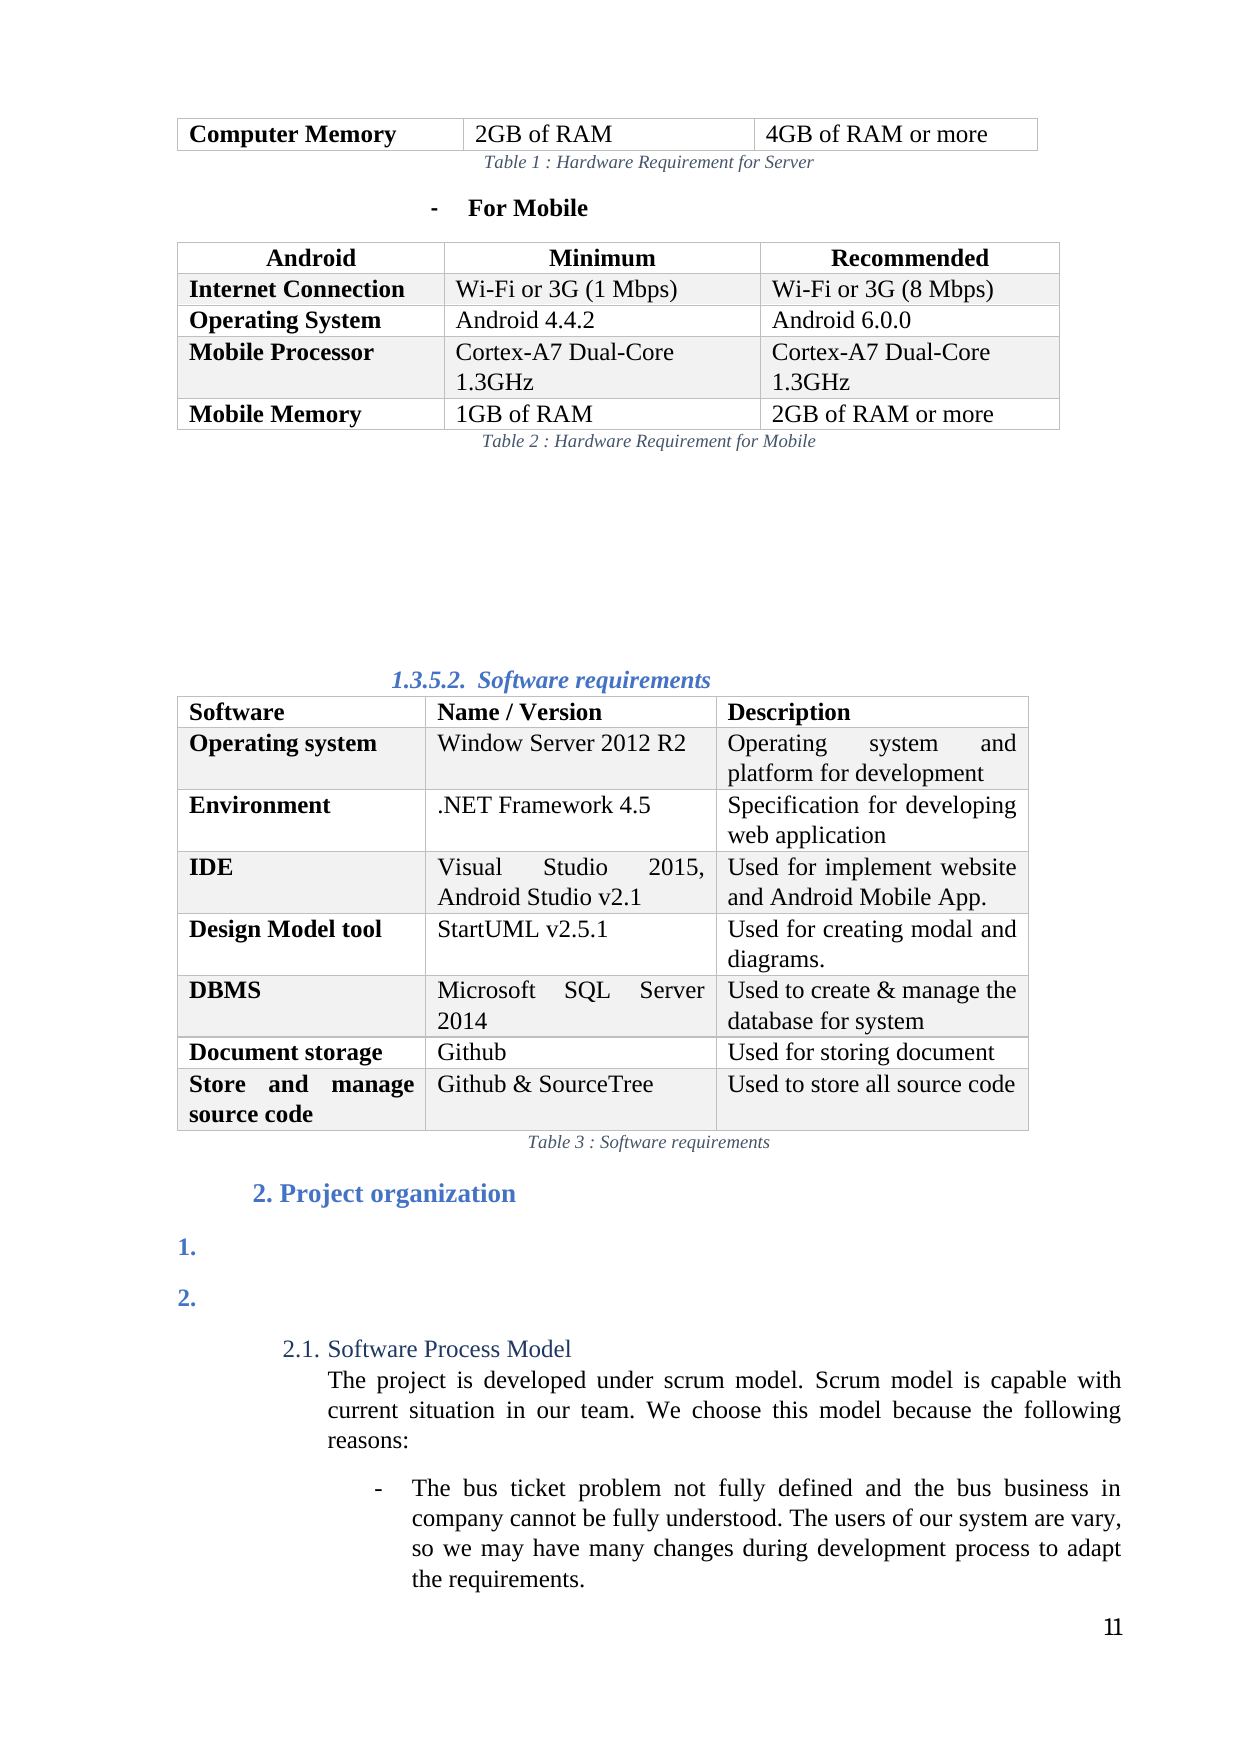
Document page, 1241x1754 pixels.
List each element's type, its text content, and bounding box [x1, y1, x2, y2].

table_cell 1GB of RAM [445, 399, 760, 429]
table_cell Specification for developing web application [717, 790, 1028, 851]
table_cell Mobile Processor [178, 337, 444, 398]
table_cell Window Server 2012 R2 [426, 728, 716, 789]
table_cell Document storage [178, 1038, 425, 1068]
table_cell Internet Connection [178, 274, 444, 304]
table_cell Visual Studio 2015, Android Studio v2.1 [426, 852, 716, 913]
table_cell Computer Memory [178, 119, 463, 149]
table_header Software [178, 697, 425, 727]
table_cell Used for storing document [717, 1038, 1028, 1068]
table_cell Used for creating modal and diagrams. [717, 914, 1028, 974]
table_cell Android 6.0.0 [761, 306, 1059, 336]
table_cell Github [426, 1038, 716, 1068]
table_cell Store and manage source code [178, 1069, 425, 1130]
list The bus ticket problem not fully defined and the bus business in company cannot be fully understood. The users of our system are vary, so we may have many changes during development process to adapt the requirements. [374, 1473, 1122, 1593]
table_cell Operating System [178, 306, 444, 336]
table_header Name / Version [426, 697, 716, 727]
table_cell Design Model tool [178, 914, 425, 974]
table_cell Wi-Fi or 3G (8 Mbps) [761, 274, 1059, 304]
table_cell Operating system [178, 728, 425, 789]
table_cell Cortex-A7 Dual-Core 1.3GHz [445, 337, 760, 398]
table_cell Used to create & manage the database for system [717, 976, 1028, 1036]
table_cell Wi-Fi or 3G (1 Mbps) [445, 274, 760, 304]
table_cell Used to store all source code [717, 1069, 1028, 1130]
subtitle Software requirements [391, 665, 1122, 694]
table_cell 2GB of RAM [464, 119, 754, 149]
table_cell IDE [178, 852, 425, 913]
table_cell Operating system and platform for development [717, 728, 1028, 789]
list For Mobile [430, 193, 1122, 223]
subtitle Project organization [252, 1177, 1122, 1208]
table_header Android [178, 243, 444, 273]
table_cell Environment [178, 790, 425, 851]
table_cell 4GB of RAM or more [755, 119, 1037, 149]
table_cell Android 4.4.2 [445, 306, 760, 336]
table_cell Microsoft SQL Server 2014 [426, 976, 716, 1036]
table_cell 2GB of RAM or more [761, 399, 1059, 429]
table_cell DBMS [178, 976, 425, 1036]
table_cell Github & SourceTree [426, 1069, 716, 1130]
subtitle Software Process Model [282, 1334, 1122, 1363]
table_header Description [717, 697, 1028, 727]
table_header Minimum [445, 243, 760, 273]
table_cell .NET Framework 4.5 [426, 790, 716, 851]
table_cell Cortex-A7 Dual-Core 1.3GHz [761, 337, 1059, 398]
table_cell StartUML v2.5.1 [426, 914, 716, 974]
table_cell Used for implement website and Android Mobile App. [717, 852, 1028, 913]
text The project is developed under scrum model. Scrum model is capable with current situation in our team. We choose this model because the following reasons: [327, 1365, 1122, 1454]
table_header Recommended [761, 243, 1059, 273]
table_cell Mobile Memory [178, 399, 444, 429]
